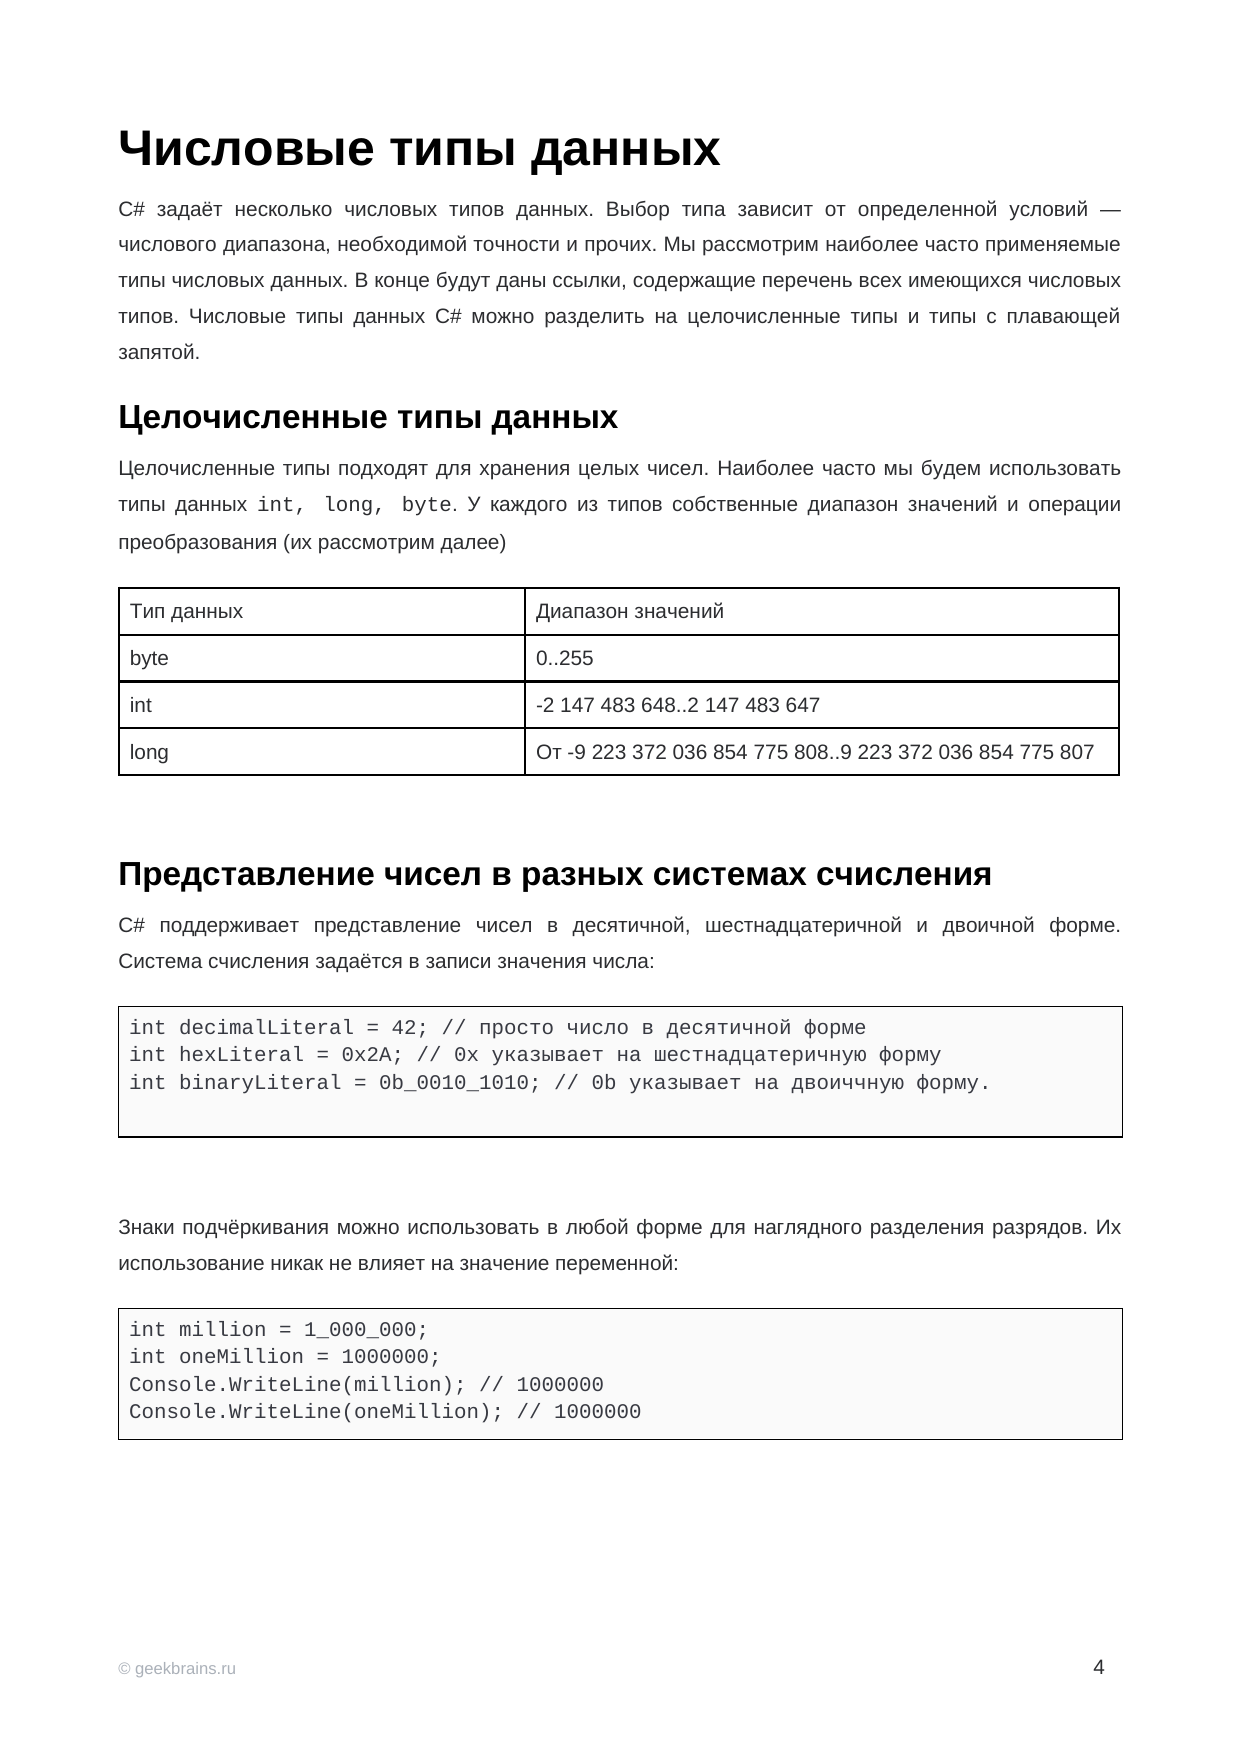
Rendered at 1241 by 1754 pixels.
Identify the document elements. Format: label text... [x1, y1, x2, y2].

table_cell -2 147 483 648..2 147 483 647 [526, 683, 1118, 727]
text Целочисленные типы подходят для хранения целых чисел. Наиболее часто мы будем использовать типы данных int, long, byte. У каждого из типов собственные диапазон значений и операции преобразования (их рассмотрим далее) [118, 456, 1122, 554]
subtitle Целочисленные типы данных [118, 397, 1122, 435]
table_cell long [120, 729, 524, 774]
text Знаки подчёркивания можно использовать в любой форме для наглядного разделения разрядов. Их использование никак не влияет на значение переменной: [118, 1215, 1122, 1275]
table_header Диапазон значений [526, 589, 1118, 633]
table_cell 0..255 [526, 636, 1118, 680]
table_cell int [120, 683, 524, 727]
table_cell byte [120, 636, 524, 680]
table_cell От -9 223 372 036 854 775 808..9 223 372 036 854 775 807 [526, 729, 1118, 774]
subtitle Представление чисел в разных системах счисления [118, 854, 1122, 892]
table_header int million = 1_000_000; int oneMillion = 1000000; Console.WriteLine(million); // 1000000 Console.WriteLine(oneMillion); // 1000000 [119, 1309, 1122, 1438]
subtitle Числовые типы данных [118, 118, 1122, 176]
table_header Тип данных [120, 589, 524, 633]
text C# поддерживает представление чисел в десятичной, шестнадцатеричной и двоичной форме. Система счисления задаётся в записи значения числа: [118, 913, 1122, 973]
text C# задаёт несколько числовых типов данных. Выбор типа зависит от определенной условий — числового диапазона, необходимой точности и прочих. Мы рассмотрим наиболее часто применяемые типы числовых данных. В конце будут даны ссылки, содержащие перечень всех имеющихся числовых типов. Числовые типы данных C# можно разделить на целочисленные типы и типы с плавающей запятой. [118, 196, 1122, 364]
table_header int decimalLiteral = 42; // просто число в десятичной форме int hexLiteral = 0x2A; // 0x указывает на шестнадцатеричную форму int binaryLiteral = 0b_0010_1010; // 0b указывает на двоиччную форму. [119, 1007, 1122, 1136]
